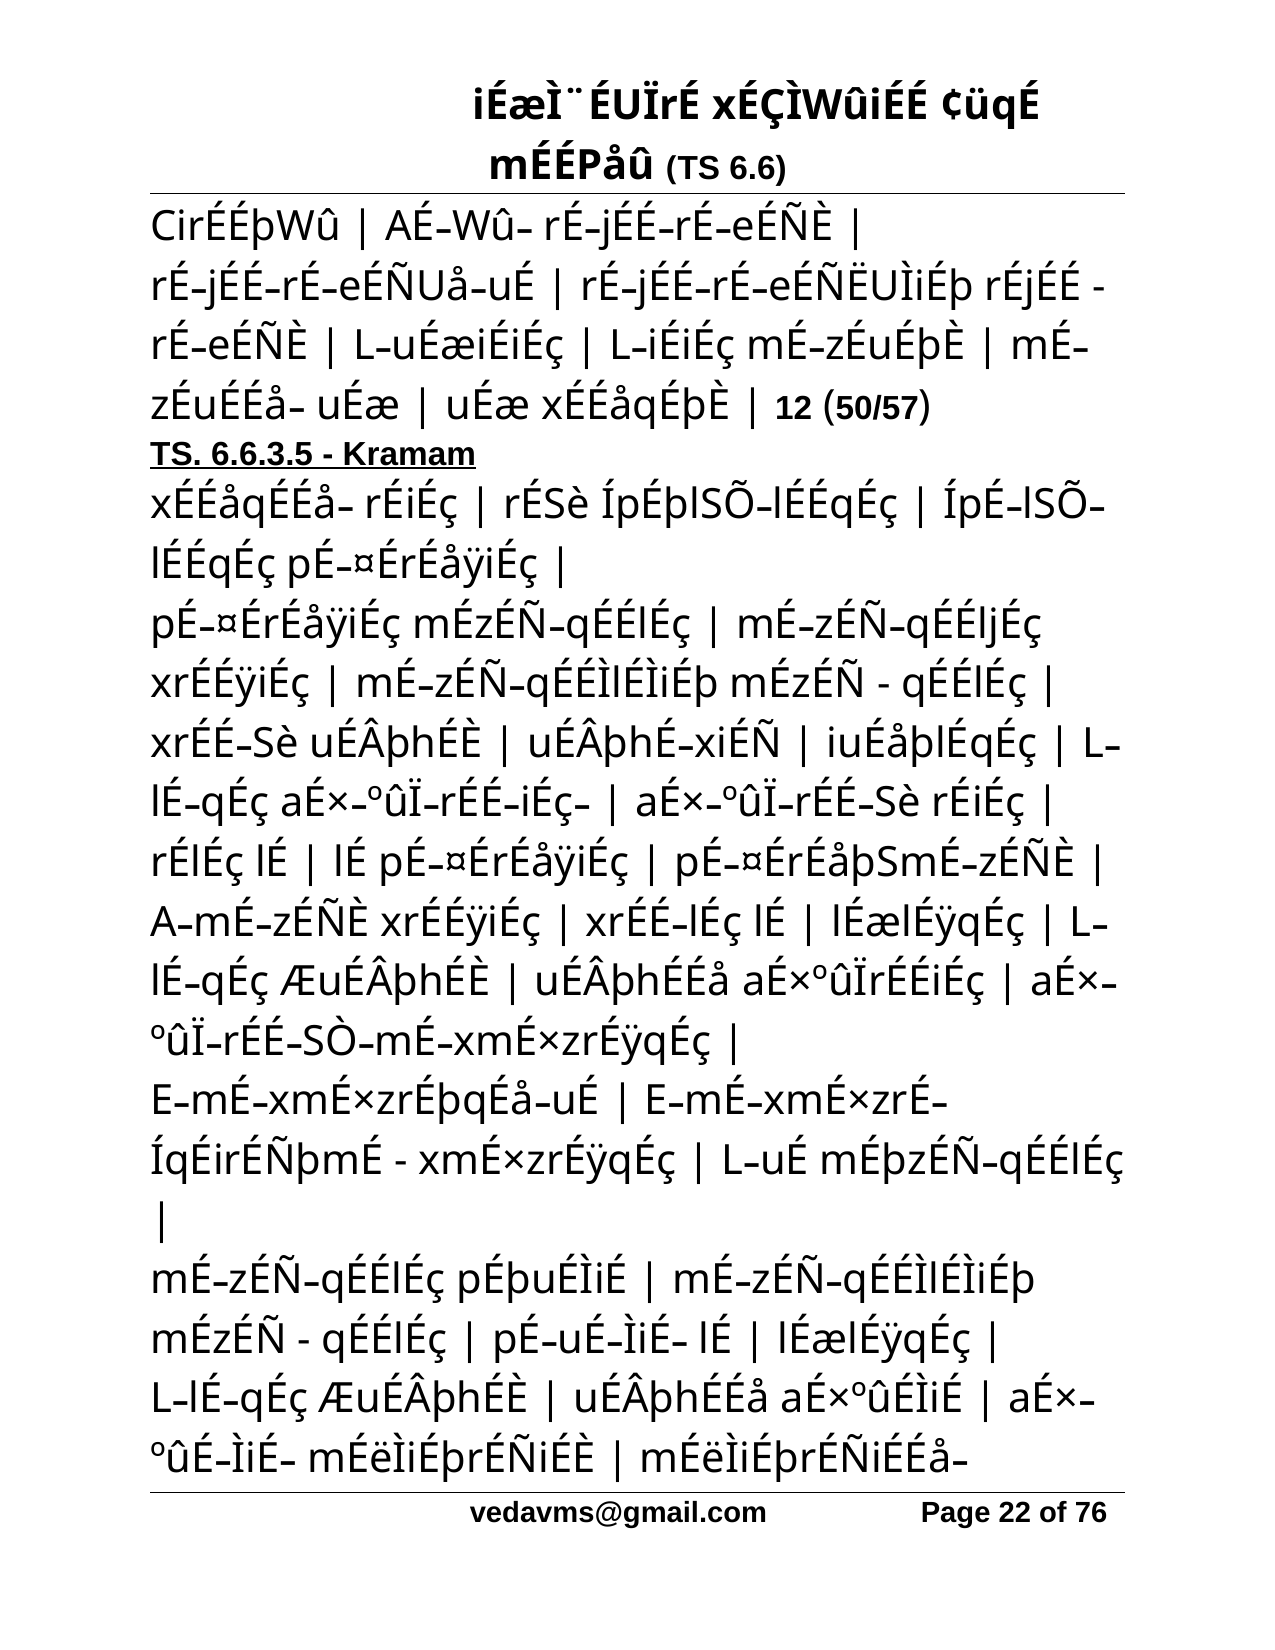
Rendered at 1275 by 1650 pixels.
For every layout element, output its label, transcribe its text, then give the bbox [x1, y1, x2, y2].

text rÉ–jÉÉ–rÉ–eÉÑUå–uÉ | rÉ–jÉÉ–rÉ–eÉÑËUÌiÉþ rÉjÉÉ - rÉ–eÉÑÈ | L–uÉæiÉiÉç | L–iÉiÉç mÉ–zÉuÉþÈ | mÉ–zÉuÉÉå– uÉæ | uÉæ xÉÉåqÉþÈ | 12 (50/57) [150, 255, 1125, 431]
text E–mÉ–xmÉ×zrÉþqÉå–uÉ | E–mÉ–xmÉ×zrÉ–ÍqÉirÉÑþmÉ - xmÉ×zrÉÿqÉç | L–uÉ mÉþzÉÑ–qÉÉlÉç | [150, 1070, 1125, 1246]
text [150, 196, 1125, 252]
text pÉ–¤ÉrÉåÿiÉç mÉzÉÑ–qÉÉlÉç | mÉ–zÉÑ–qÉÉljÉç xrÉÉÿiÉç | mÉ–zÉÑ–qÉÉÌlÉÌiÉþ mÉzÉÑ - qÉÉlÉç | [150, 593, 1125, 710]
text TS. 6.6.3.5 - Kramam [150, 434, 1094, 472]
text xÉÉåqÉÉå– rÉiÉç | rÉSè ÍpÉþlSÕ–lÉÉqÉç | ÍpÉ–lSÕ–lÉÉqÉç pÉ–¤ÉrÉåÿiÉç | [150, 474, 1125, 591]
text mÉ–zÉÑ–qÉÉlÉç pÉþuÉÌiÉ | mÉ–zÉÑ–qÉÉÌlÉÌiÉþ mÉzÉÑ - qÉÉlÉç | pÉ–uÉ–ÌiÉ– lÉ | lÉælÉÿqÉç | [150, 1249, 1125, 1365]
text xrÉÉ–Sè uÉÂþhÉÈ | uÉÂþhÉ–xiÉÑ | iuÉåþlÉqÉç | L–lÉ–qÉç aÉ×–ºûÏ–rÉÉ–iÉç– | aÉ×–ºûÏ–rÉÉ–Sè rÉiÉç | rÉlÉç lÉ | lÉ pÉ–¤ÉrÉåÿiÉç | pÉ–¤ÉrÉåþSmÉ–zÉÑÈ | A–mÉ–zÉÑÈ xrÉÉÿiÉç | xrÉÉ–lÉç lÉ | lÉælÉÿqÉç | L–lÉ–qÉç ÆuÉÂþhÉÈ | uÉÂþhÉÉå aÉ×ºûÏrÉÉiÉç | aÉ×–ºûÏ–rÉÉ–SÒ–mÉ–xmÉ×zrÉÿqÉç | [150, 713, 1125, 1067]
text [150, 1368, 1125, 1484]
